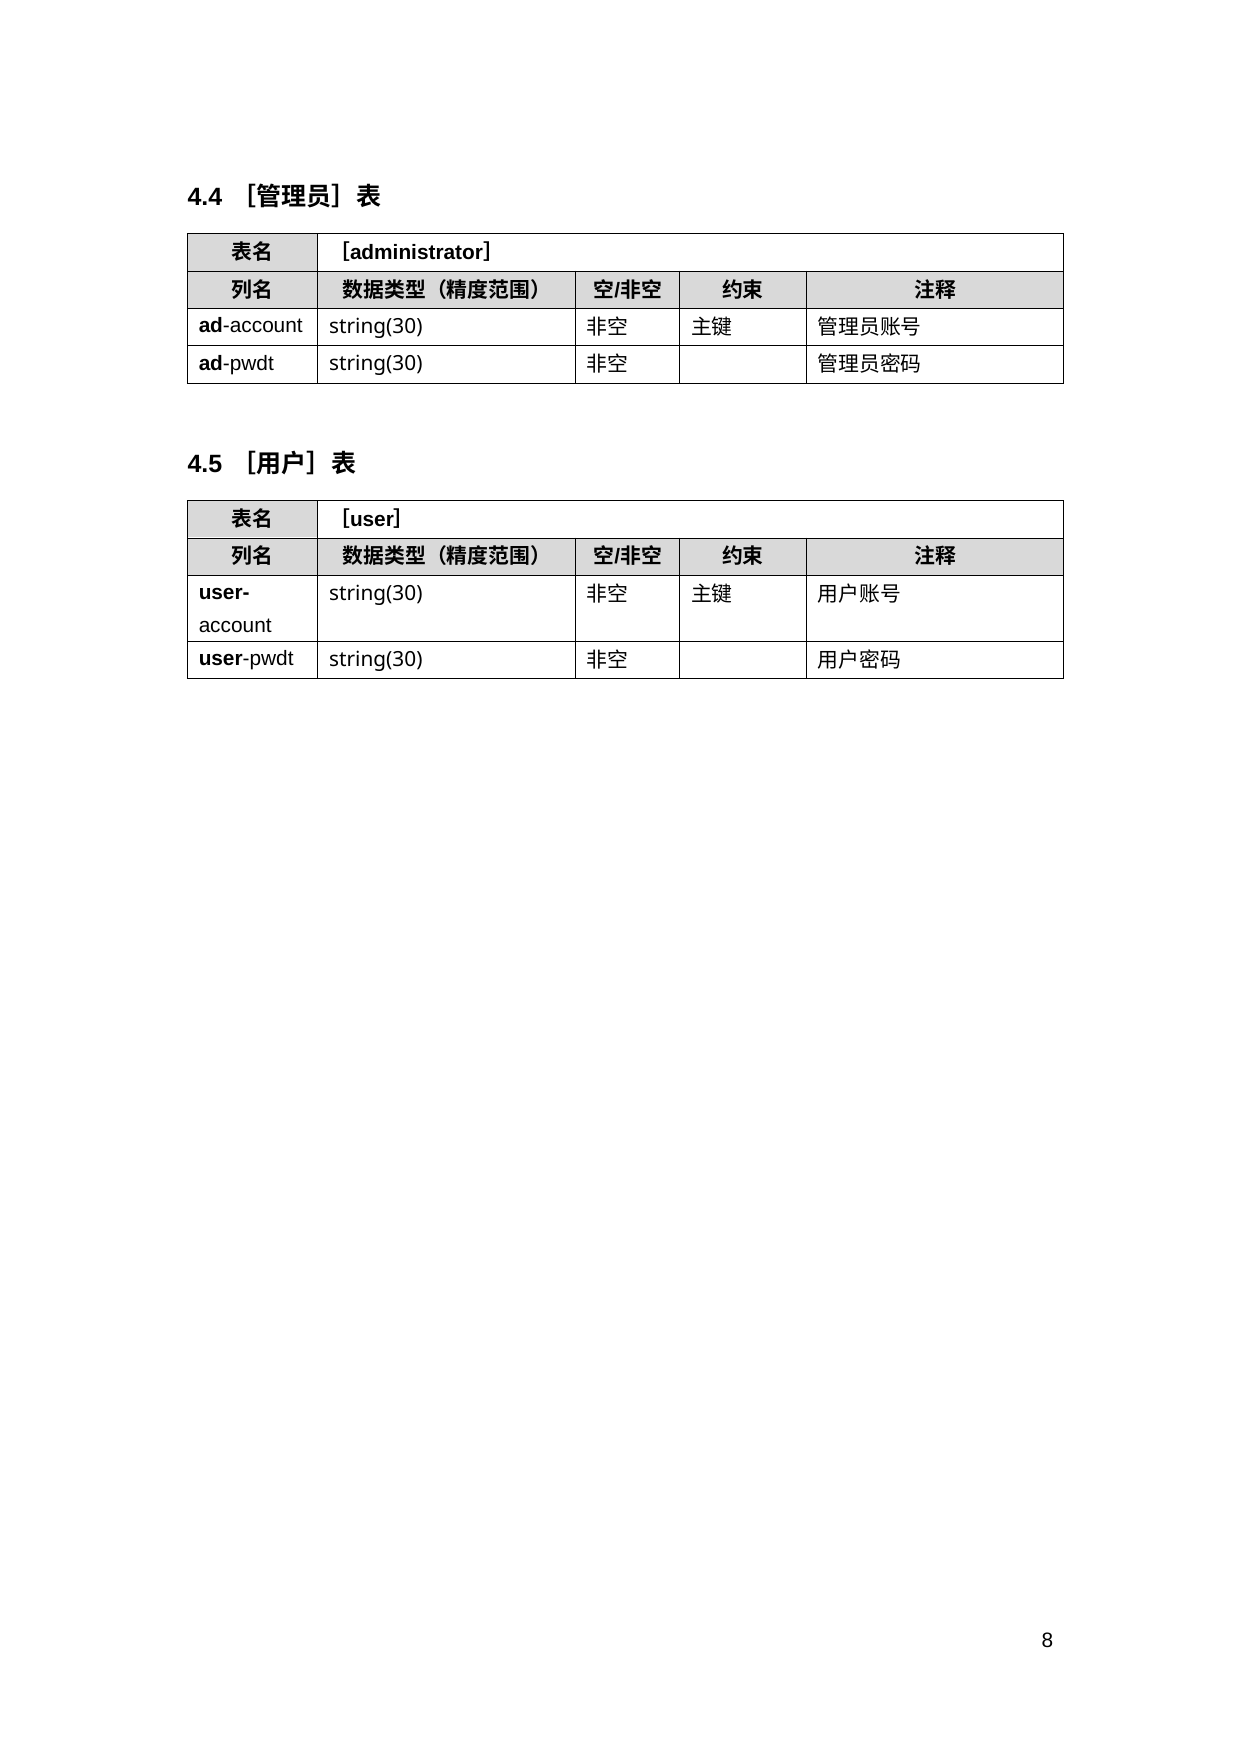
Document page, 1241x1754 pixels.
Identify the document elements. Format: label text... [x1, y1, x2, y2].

table_cell 数据类型（精度范围） [318, 539, 575, 575]
table_cell 约束 [680, 539, 806, 575]
table_cell 主键 [680, 576, 806, 641]
table_cell ad-account [188, 309, 317, 345]
table_cell ad-pwdt [188, 346, 317, 383]
table_cell 非空 [576, 642, 679, 678]
table_header 表名 [188, 234, 317, 271]
table_cell 数据类型（精度范围） [318, 272, 575, 308]
table_header ［administrator］ [318, 234, 1063, 271]
table_cell 管理员账号 [807, 309, 1063, 345]
table_cell 非空 [576, 309, 679, 345]
table_cell [680, 642, 806, 678]
table_cell string(30) [318, 642, 575, 678]
table_cell 注释 [807, 539, 1063, 575]
table_cell 用户账号 [807, 576, 1063, 641]
table_cell [680, 346, 806, 383]
table_cell 空/非空 [576, 539, 679, 575]
subtitle ［用户］表 [187, 429, 1053, 494]
table_cell 注释 [807, 272, 1063, 308]
table_cell 约束 [680, 272, 806, 308]
table_cell user-pwdt [188, 642, 317, 678]
table_cell 空/非空 [576, 272, 679, 308]
table_cell string(30) [318, 309, 575, 345]
table_cell 非空 [576, 346, 679, 383]
table_cell string(30) [318, 346, 575, 383]
subtitle ［管理员］表 [187, 162, 1053, 227]
table_cell 列名 [188, 272, 317, 308]
table_cell 用户密码 [807, 642, 1063, 678]
table_cell string(30) [318, 576, 575, 641]
table_cell 非空 [576, 576, 679, 641]
table_cell 管理员密码 [807, 346, 1063, 383]
table_cell 列名 [188, 539, 317, 575]
table_header 表名 [188, 501, 317, 537]
table_header ［user］ [318, 501, 1063, 537]
table_cell 主键 [680, 309, 806, 345]
table_cell user-account [188, 576, 317, 641]
